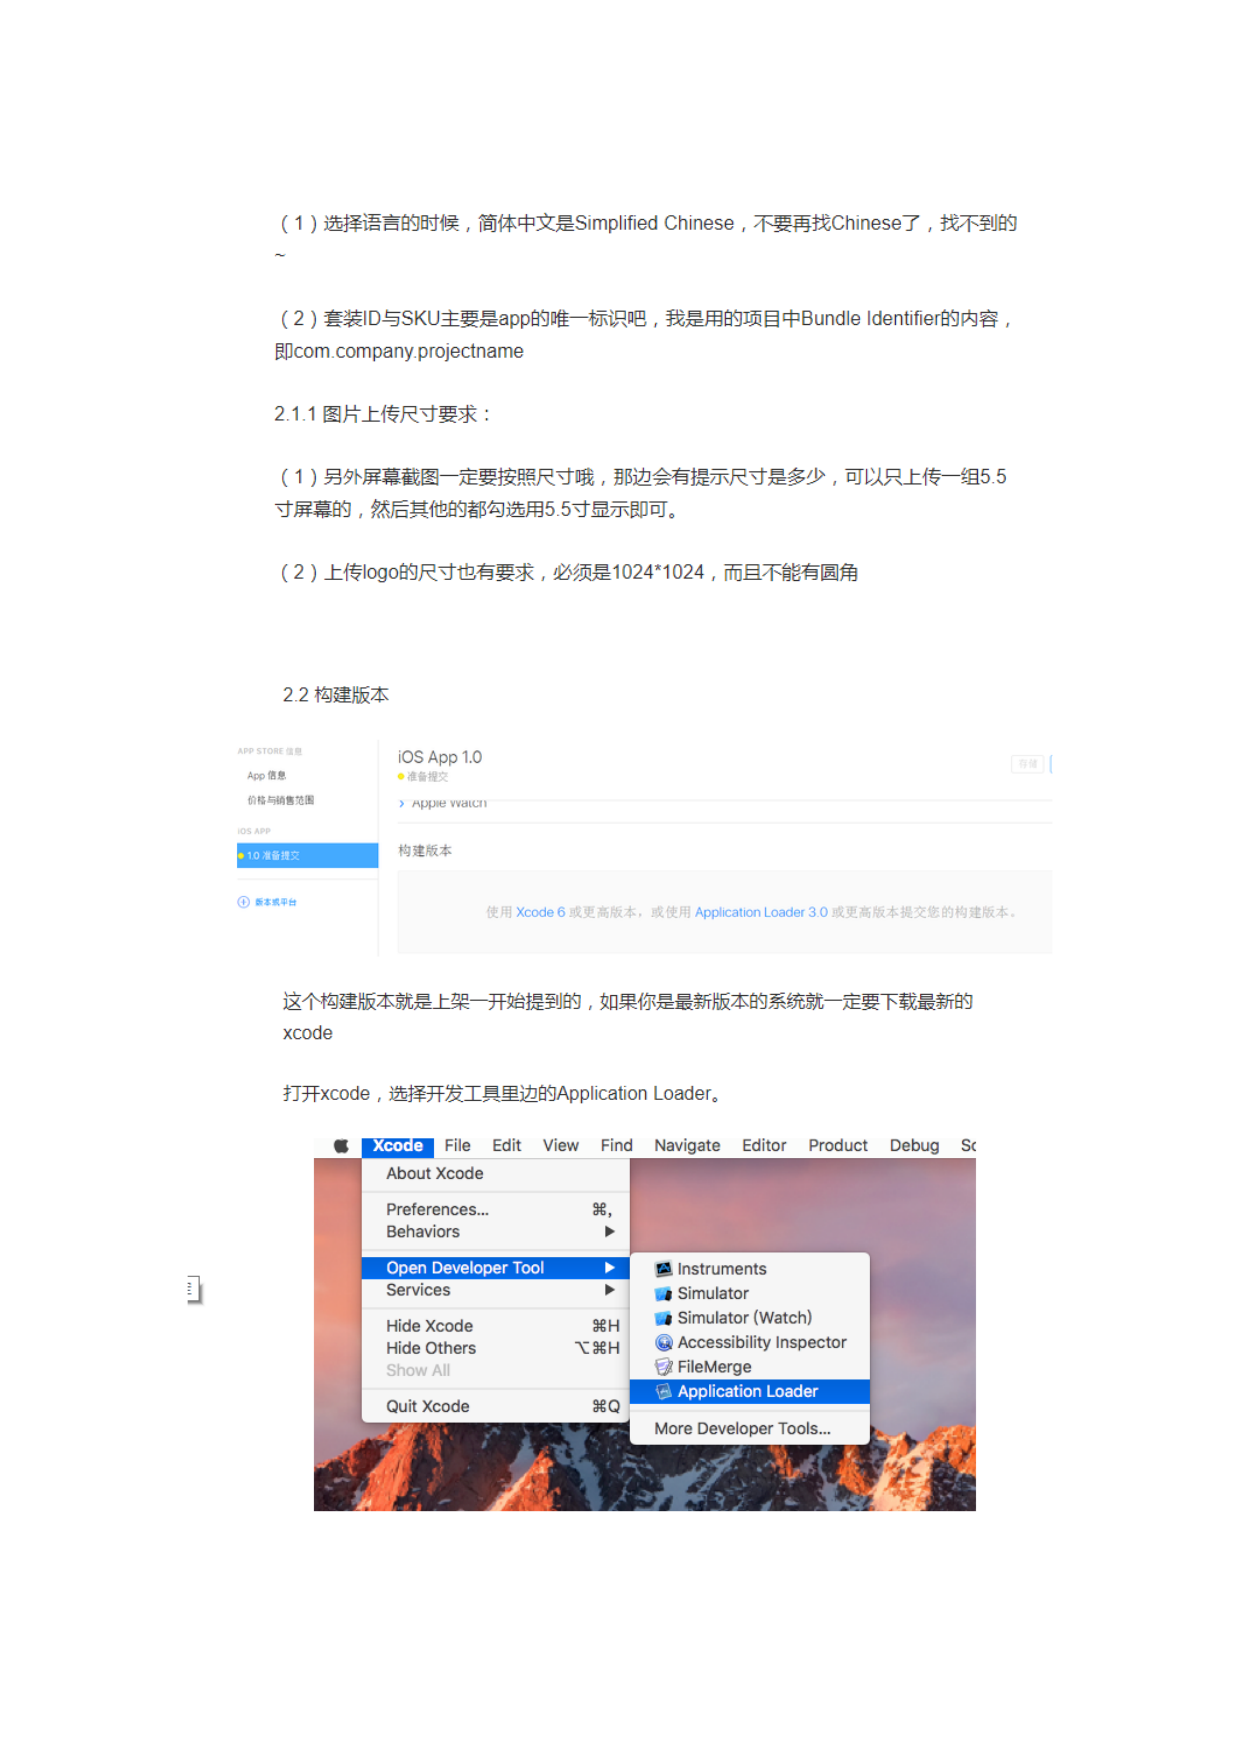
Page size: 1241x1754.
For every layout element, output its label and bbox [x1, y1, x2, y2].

picture [187, 162, 1053, 644]
picture [187, 649, 1053, 1552]
